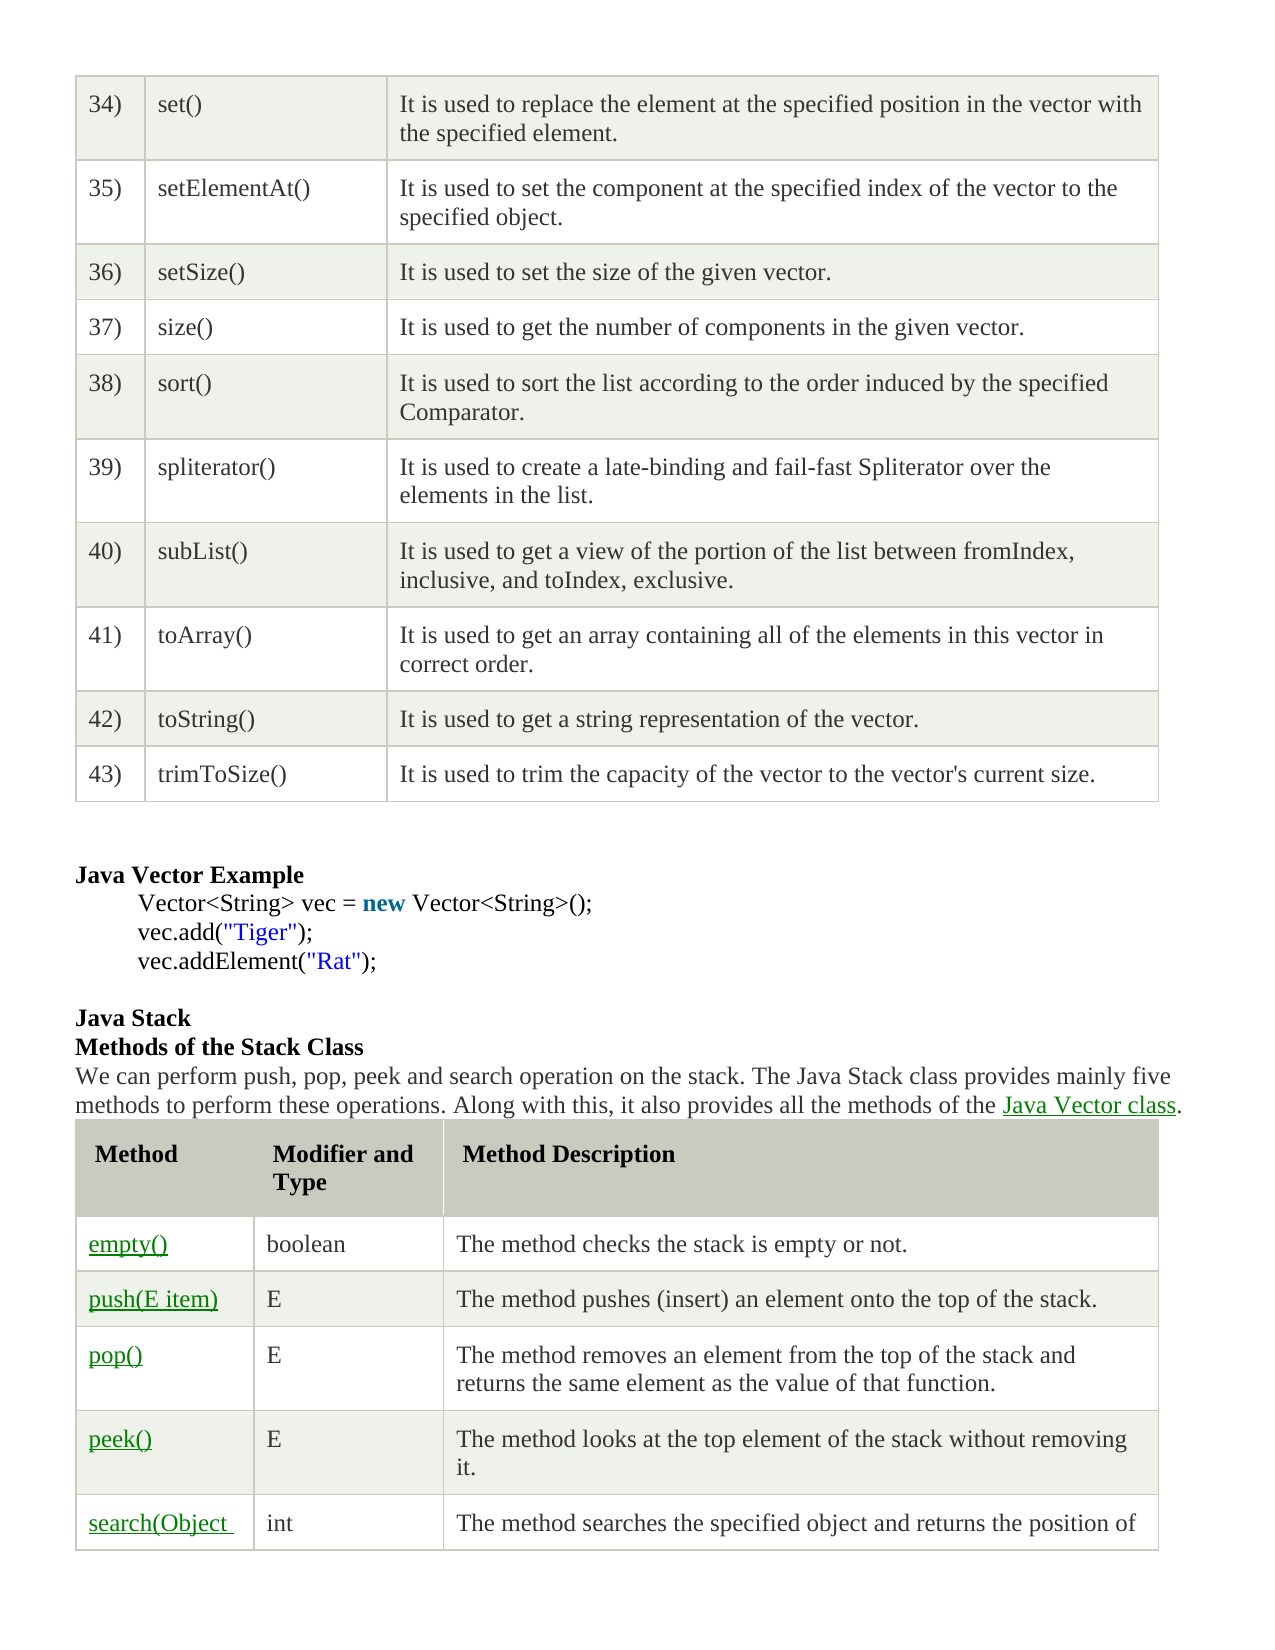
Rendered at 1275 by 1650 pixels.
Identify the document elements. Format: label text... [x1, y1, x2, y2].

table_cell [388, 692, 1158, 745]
text vec.add("Tiger"); [75, 917, 1200, 946]
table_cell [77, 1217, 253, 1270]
text Java Stack [75, 1003, 1200, 1032]
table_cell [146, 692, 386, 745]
text Java Vector Example [75, 860, 1200, 888]
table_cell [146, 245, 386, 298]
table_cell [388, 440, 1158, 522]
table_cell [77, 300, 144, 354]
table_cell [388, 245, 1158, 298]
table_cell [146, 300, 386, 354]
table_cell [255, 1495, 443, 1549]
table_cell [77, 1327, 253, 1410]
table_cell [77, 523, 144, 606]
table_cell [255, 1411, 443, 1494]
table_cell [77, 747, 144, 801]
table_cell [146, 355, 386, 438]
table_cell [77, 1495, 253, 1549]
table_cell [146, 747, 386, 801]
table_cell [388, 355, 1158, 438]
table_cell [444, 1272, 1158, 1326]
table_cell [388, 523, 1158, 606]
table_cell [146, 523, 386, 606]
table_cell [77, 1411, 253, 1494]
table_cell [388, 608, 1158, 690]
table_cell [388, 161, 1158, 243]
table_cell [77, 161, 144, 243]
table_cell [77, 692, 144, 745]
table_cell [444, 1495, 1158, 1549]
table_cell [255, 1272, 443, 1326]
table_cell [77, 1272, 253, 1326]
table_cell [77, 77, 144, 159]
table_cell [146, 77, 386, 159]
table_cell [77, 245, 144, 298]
text Vector<String> vec = new Vector<String>(); [75, 888, 1200, 917]
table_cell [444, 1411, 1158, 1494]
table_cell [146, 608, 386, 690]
text Methods of the Stack Class [75, 1032, 1200, 1061]
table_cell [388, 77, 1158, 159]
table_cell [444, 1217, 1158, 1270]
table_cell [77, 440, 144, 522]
text vec.addElement("Rat"); [75, 946, 1200, 975]
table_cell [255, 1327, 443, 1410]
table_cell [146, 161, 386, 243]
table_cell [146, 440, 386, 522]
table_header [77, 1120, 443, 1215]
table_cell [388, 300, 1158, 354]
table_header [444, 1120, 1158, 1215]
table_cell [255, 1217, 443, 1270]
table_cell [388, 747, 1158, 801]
text We can perform push, pop, peek and search operation on the stack. The Java Stack class provides mainly five methods to perform these operations. Along with this, it also provides all the methods of the Java Vector class. [75, 1061, 1200, 1118]
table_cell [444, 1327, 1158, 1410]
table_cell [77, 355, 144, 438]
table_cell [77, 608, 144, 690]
